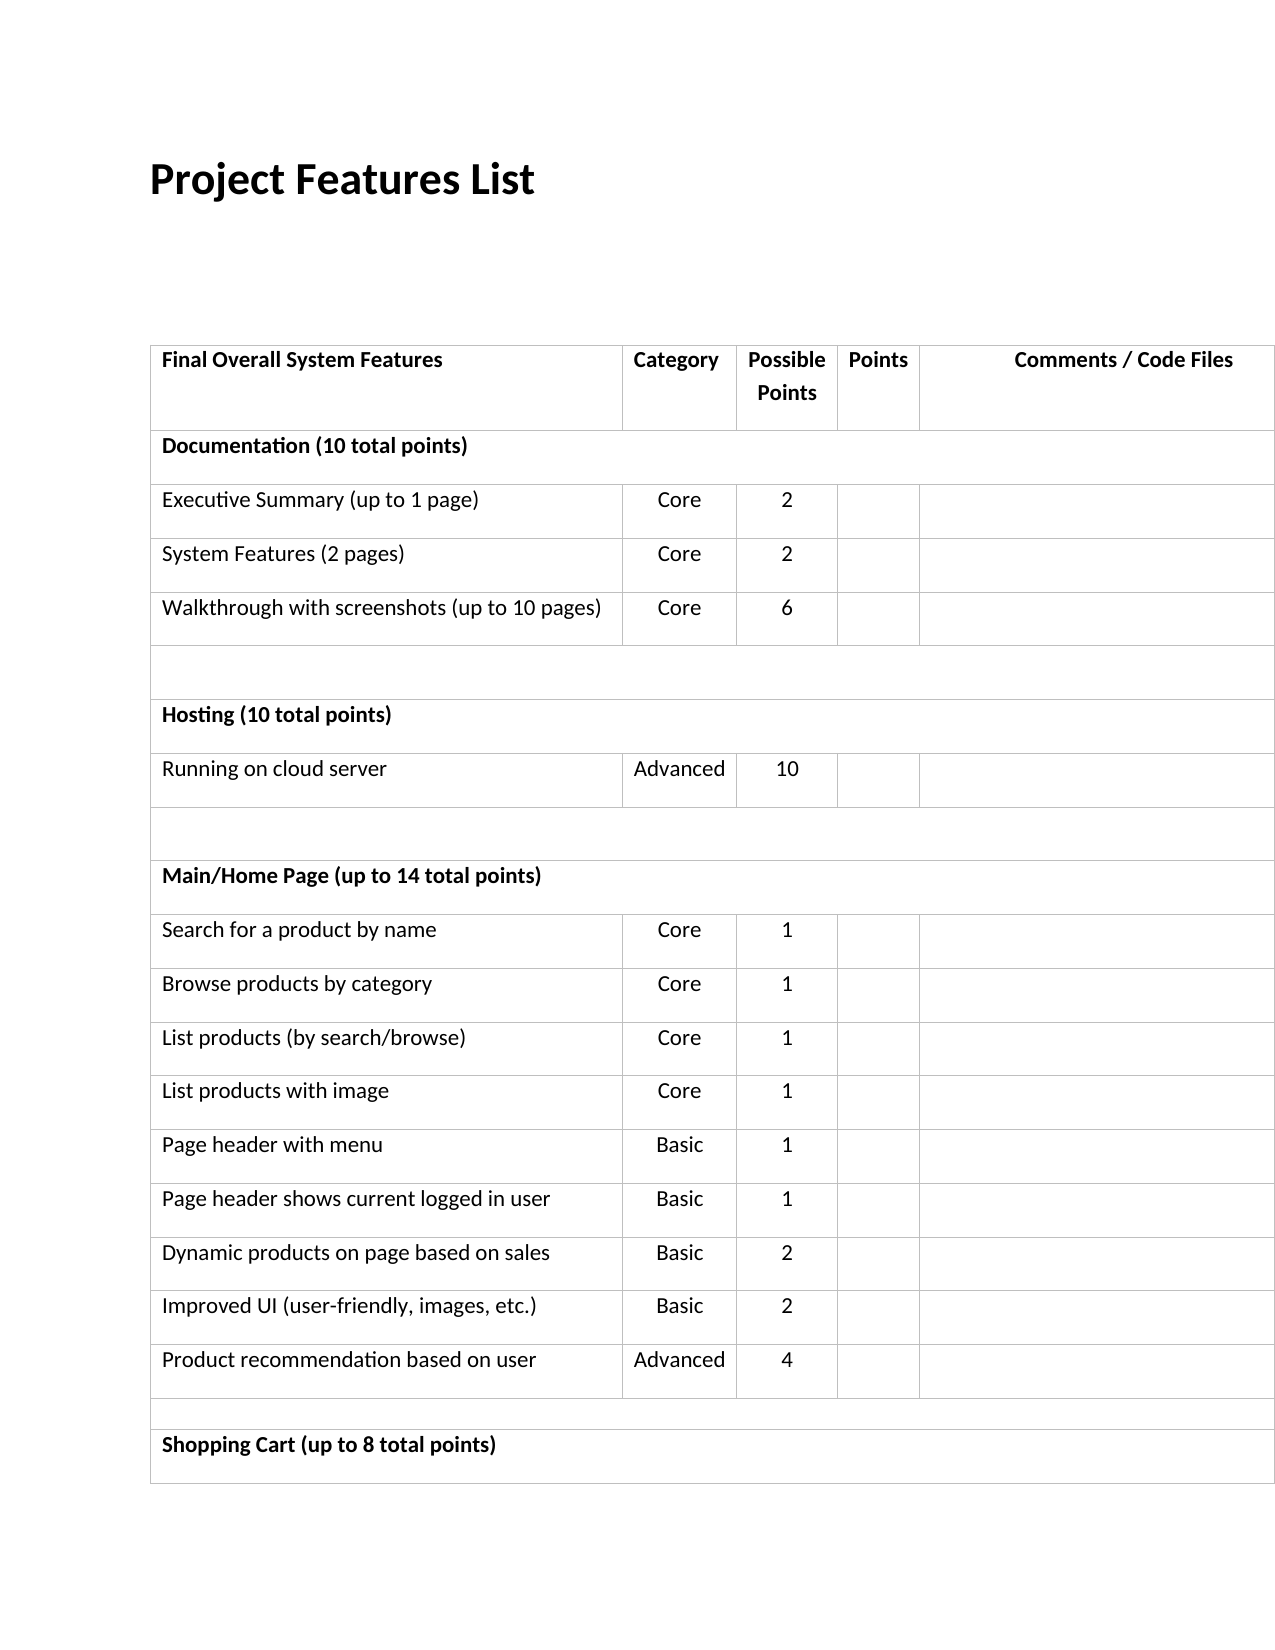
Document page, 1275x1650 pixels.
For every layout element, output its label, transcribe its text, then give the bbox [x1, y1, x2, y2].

table_cell 1 [737, 1076, 837, 1129]
table_cell Basic [623, 1291, 736, 1344]
table_cell [838, 969, 919, 1022]
table_cell List products (by search/browse) [151, 1023, 622, 1075]
table_cell [920, 754, 1274, 807]
table_cell [920, 593, 1274, 645]
table_cell [838, 1291, 919, 1344]
table_cell Executive Summary (up to 1 page) [151, 485, 622, 538]
table_header Category [623, 346, 736, 430]
table_cell 1 [737, 1184, 837, 1237]
table_cell Main/Home Page (up to 14 total points) [151, 861, 1274, 914]
table_cell Shopping Cart (up to 8 total points) [151, 1430, 1274, 1483]
table_cell Search for a product by name [151, 915, 622, 968]
table_cell Documentation (10 total points) [151, 431, 1274, 484]
table_cell 1 [737, 915, 837, 968]
table_cell Hosting (10 total points) [151, 700, 1274, 753]
table_cell 10 [737, 754, 837, 807]
table_cell [838, 915, 919, 968]
table_cell Core [623, 593, 736, 645]
table_cell 1 [737, 969, 837, 1022]
table_header Points [838, 346, 919, 430]
table_cell [920, 1130, 1274, 1183]
table_cell [920, 969, 1274, 1022]
table_cell 2 [737, 1238, 837, 1290]
table_cell Running on cloud server [151, 754, 622, 807]
table_cell [838, 485, 919, 538]
table_cell [920, 485, 1274, 538]
table_cell List products with image [151, 1076, 622, 1129]
table_cell [838, 1345, 919, 1398]
table_cell Browse products by category [151, 969, 622, 1022]
table_cell [920, 1345, 1274, 1398]
table_cell Basic [623, 1184, 736, 1237]
table_cell [838, 1184, 919, 1237]
table_cell Dynamic products on page based on sales [151, 1238, 622, 1290]
table_cell [920, 539, 1274, 592]
table_cell Core [623, 915, 736, 968]
table_cell Improved UI (user-friendly, images, etc.) [151, 1291, 622, 1344]
table_cell Core [623, 969, 736, 1022]
table_cell System Features (2 pages) [151, 539, 622, 592]
table_header Comments / Code Files [920, 346, 1274, 430]
table_cell [920, 1238, 1274, 1290]
table_cell Core [623, 1023, 736, 1075]
table_cell 2 [737, 539, 837, 592]
table_cell [838, 754, 919, 807]
table_cell 1 [737, 1023, 837, 1075]
table_cell [838, 1238, 919, 1290]
table_cell [151, 808, 1274, 860]
table_cell Basic [623, 1130, 736, 1183]
table_cell [838, 539, 919, 592]
table_cell Page header shows current logged in user [151, 1184, 622, 1237]
table_cell Core [623, 539, 736, 592]
table_cell Page header with menu [151, 1130, 622, 1183]
table_cell [838, 1023, 919, 1075]
table_cell Core [623, 1076, 736, 1129]
table_cell [838, 1130, 919, 1183]
table_cell 6 [737, 593, 837, 645]
table_cell [920, 1023, 1274, 1075]
table_cell [151, 1399, 1274, 1429]
table_cell Advanced [623, 754, 736, 807]
table_cell 4 [737, 1345, 837, 1398]
table_cell [151, 646, 1274, 699]
table_cell [838, 1076, 919, 1129]
table_cell [920, 915, 1274, 968]
table_cell Product recommendation based on user [151, 1345, 622, 1398]
table_cell 2 [737, 485, 837, 538]
table_cell [920, 1076, 1274, 1129]
table_cell [920, 1184, 1274, 1237]
table_cell 2 [737, 1291, 837, 1344]
table_cell [920, 1291, 1274, 1344]
text Executive Summary: GME will provide users with a user-friendly online store that is both aesthetically pleasing and easy to use. To meet our customer’s requirements as well as satisfy the increasing demand of this growing market we will offer global shipping for a variety of eSports related merchandise as well as gaming marketed gear. Various payment methods will be accepted such as Paypal, Visa, Mastercard etc. so we do not lose out on potential customers. Customers and users alike will also be able to leave reviews and ratings for stocked products and by doing so will benefit us and give us insight by utilizing this feedback to overcome new trends and various needs of our customers.Project Features List [150, 150, 1125, 206]
table_cell [838, 593, 919, 645]
table_cell Walkthrough with screenshots (up to 10 pages) [151, 593, 622, 645]
table_header Possible Points [737, 346, 837, 430]
table_cell Core [623, 485, 736, 538]
table_header Final Overall System Features [151, 346, 622, 430]
table_cell Advanced [623, 1345, 736, 1398]
table_cell Basic [623, 1238, 736, 1290]
table_cell 1 [737, 1130, 837, 1183]
